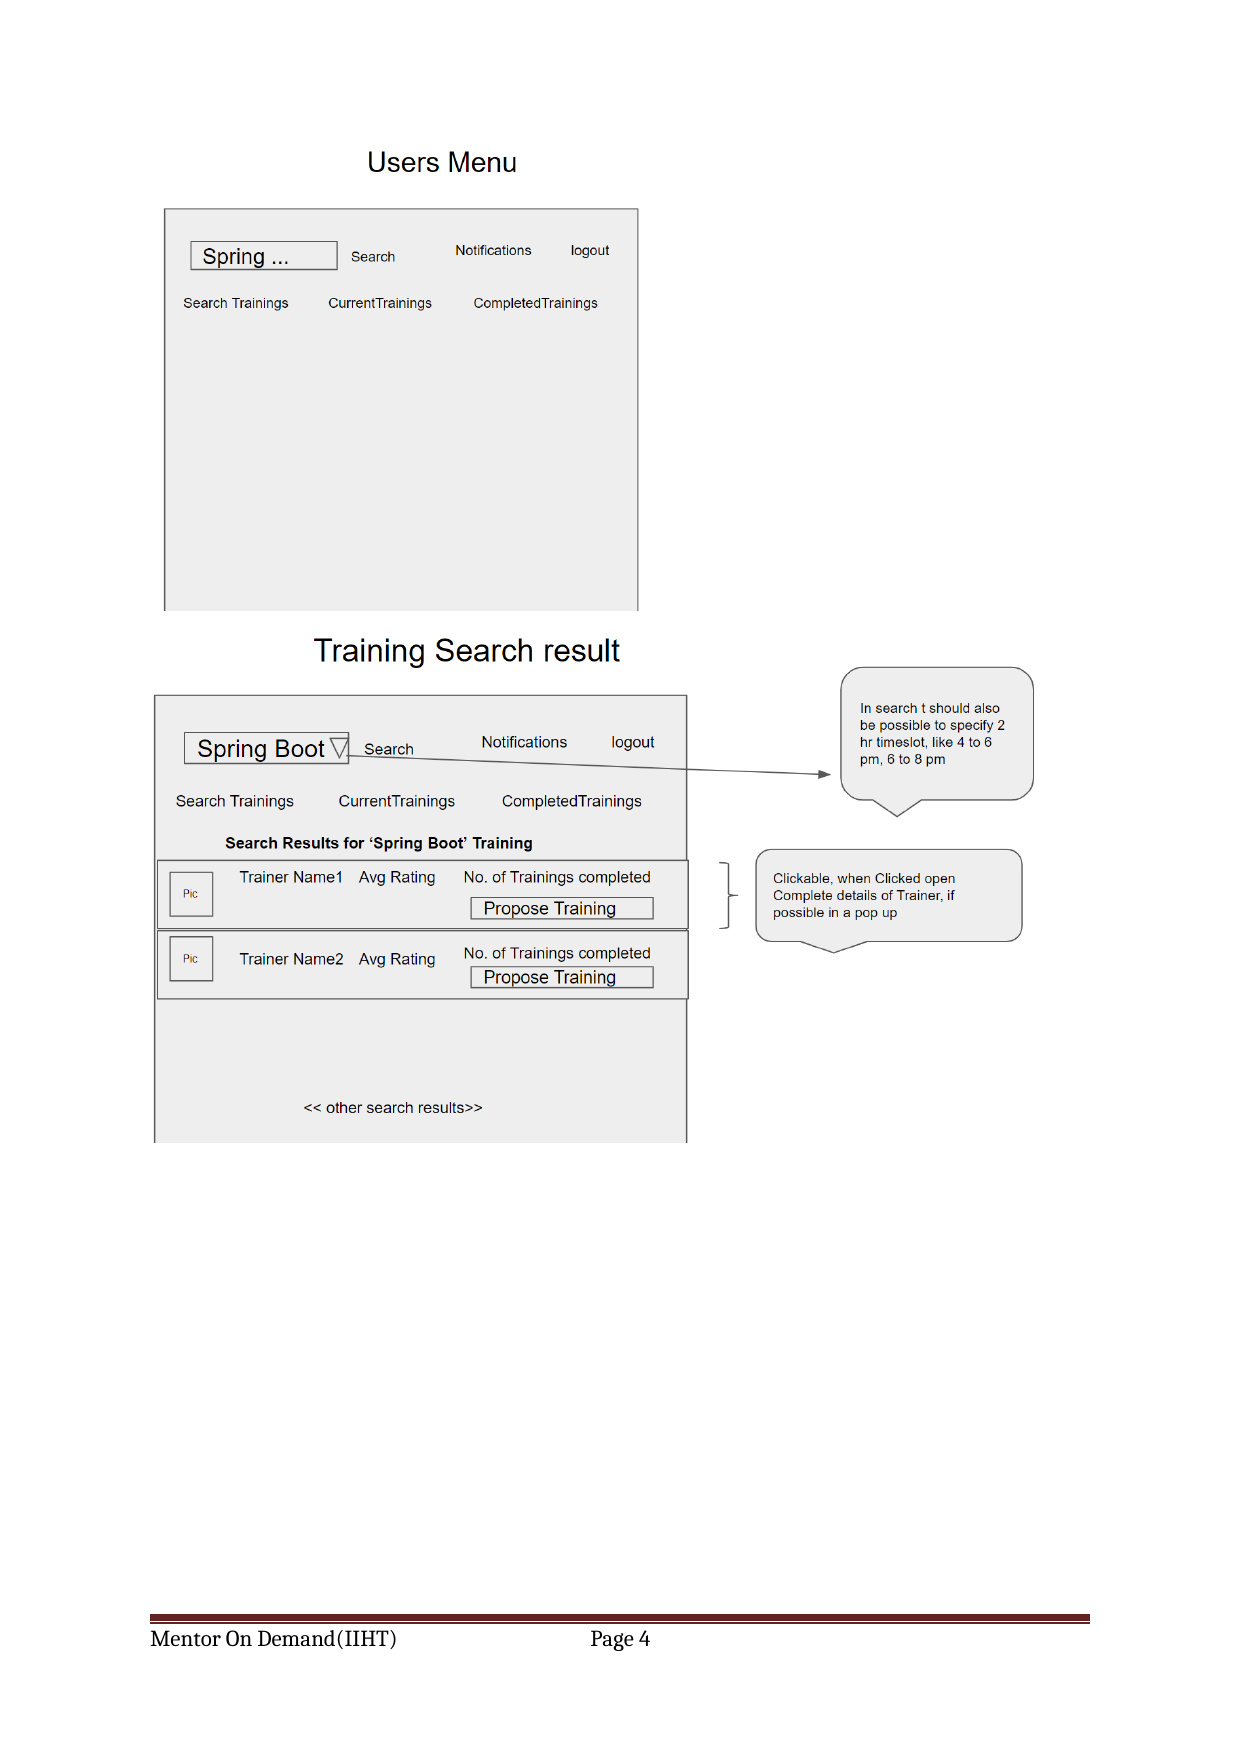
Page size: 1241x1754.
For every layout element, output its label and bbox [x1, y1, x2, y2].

picture [150, 150, 643, 611]
picture [150, 635, 1039, 1143]
